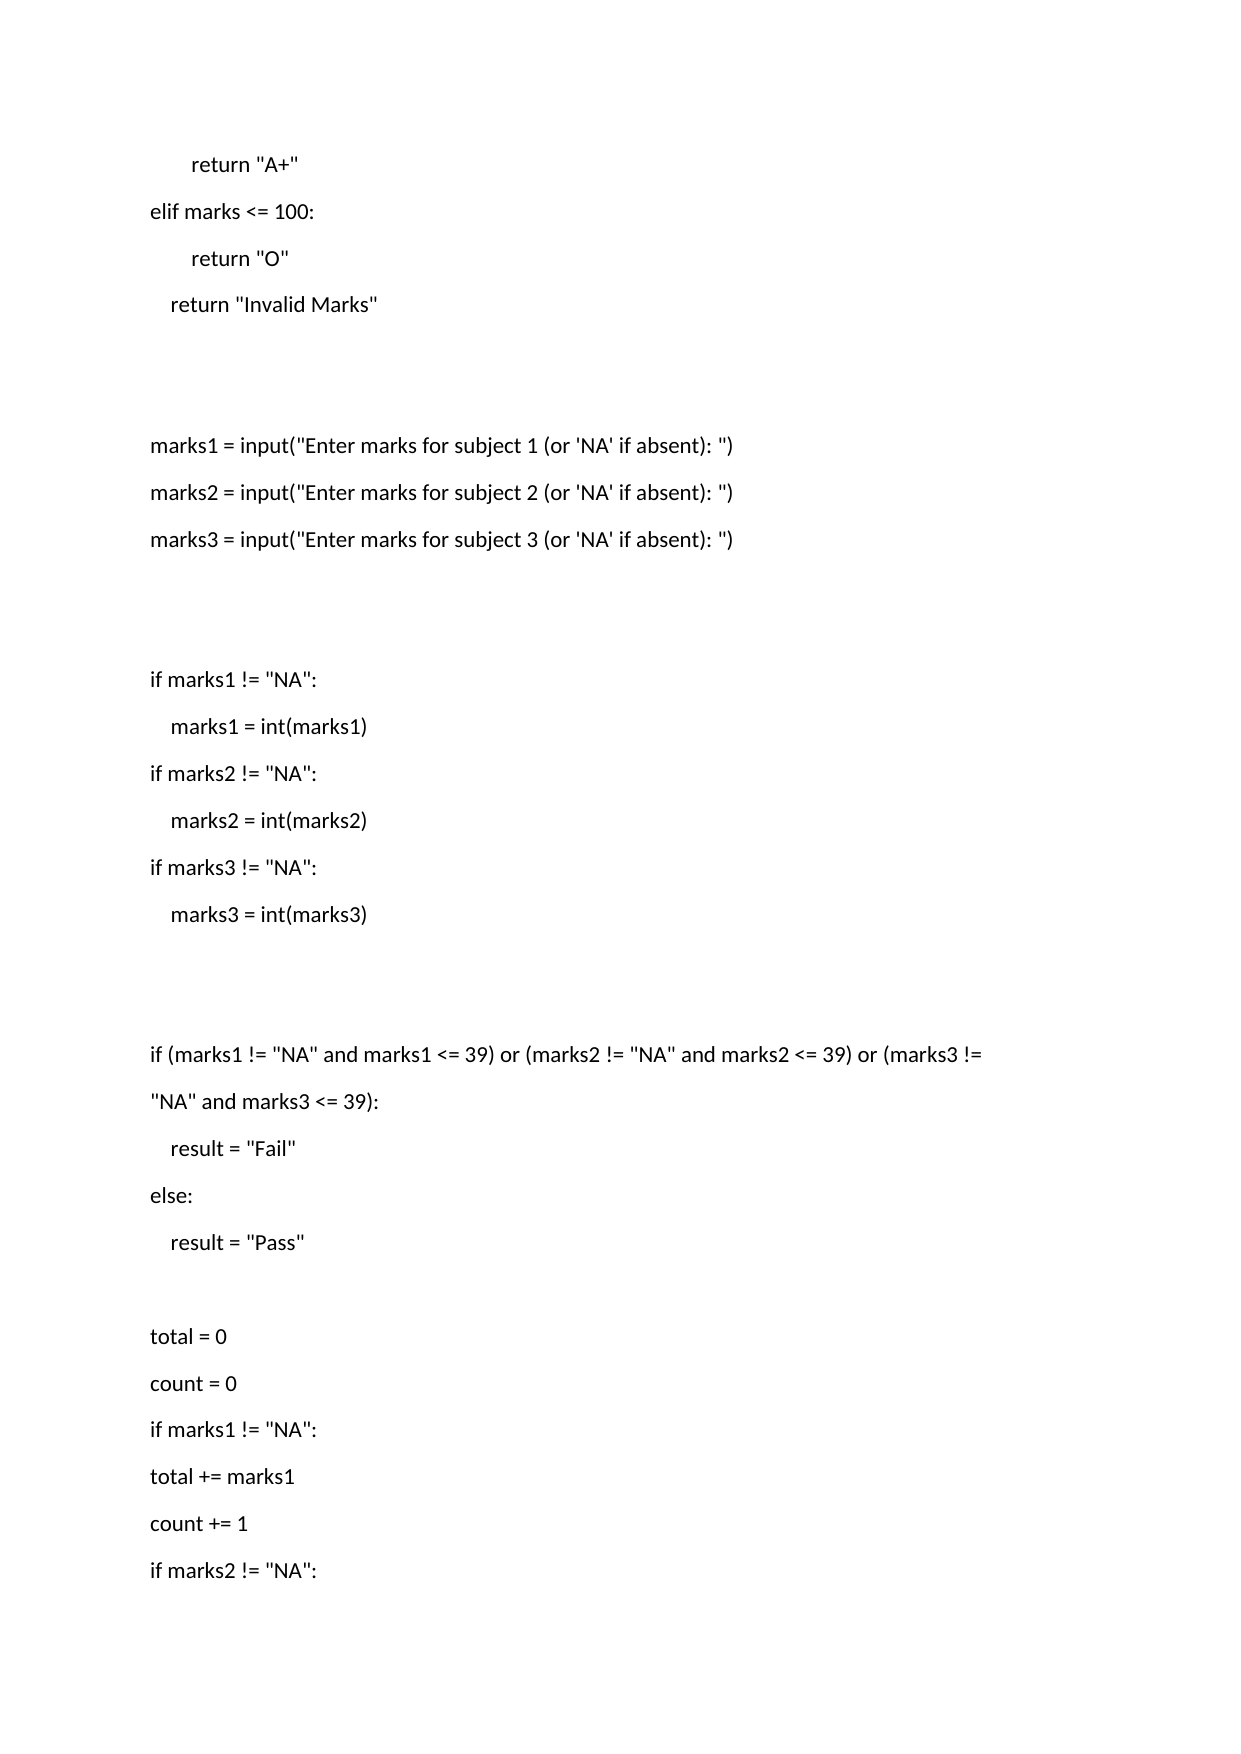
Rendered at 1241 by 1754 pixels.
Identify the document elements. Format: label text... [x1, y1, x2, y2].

text "NA" and marks3 <= 39): [150, 1087, 1090, 1116]
text marks2 = input("Enter marks for subject 2 (or 'NA' if absent): ") [150, 478, 1090, 506]
text result = "Pass" [150, 1228, 1090, 1256]
text if (marks1 != "NA" and marks1 <= 39) or (marks2 != "NA" and marks2 <= 39) or (marks3 != [150, 1041, 1090, 1069]
text if marks1 != "NA": [150, 666, 1090, 694]
text count = 0 [150, 1369, 1090, 1397]
text if marks3 != "NA": [150, 853, 1090, 881]
text total += marks1 [150, 1462, 1090, 1491]
text return "A+" [150, 150, 1090, 178]
text marks2 = int(marks2) [150, 806, 1090, 834]
text total = 0 [150, 1322, 1090, 1350]
text if marks2 != "NA": [150, 1556, 1090, 1584]
text if marks2 != "NA": [150, 759, 1090, 787]
text count += 1 [150, 1509, 1090, 1537]
text marks1 = input("Enter marks for subject 1 (or 'NA' if absent): ") [150, 431, 1090, 459]
text else: [150, 1181, 1090, 1209]
text elif marks <= 100: [150, 197, 1090, 225]
text result = "Fail" [150, 1134, 1090, 1162]
text return "O" [150, 244, 1090, 272]
text return "Invalid Marks" [150, 291, 1090, 319]
text marks1 = int(marks1) [150, 712, 1090, 741]
text if marks1 != "NA": [150, 1416, 1090, 1444]
text marks3 = int(marks3) [150, 900, 1090, 928]
text marks3 = input("Enter marks for subject 3 (or 'NA' if absent): ") [150, 525, 1090, 553]
